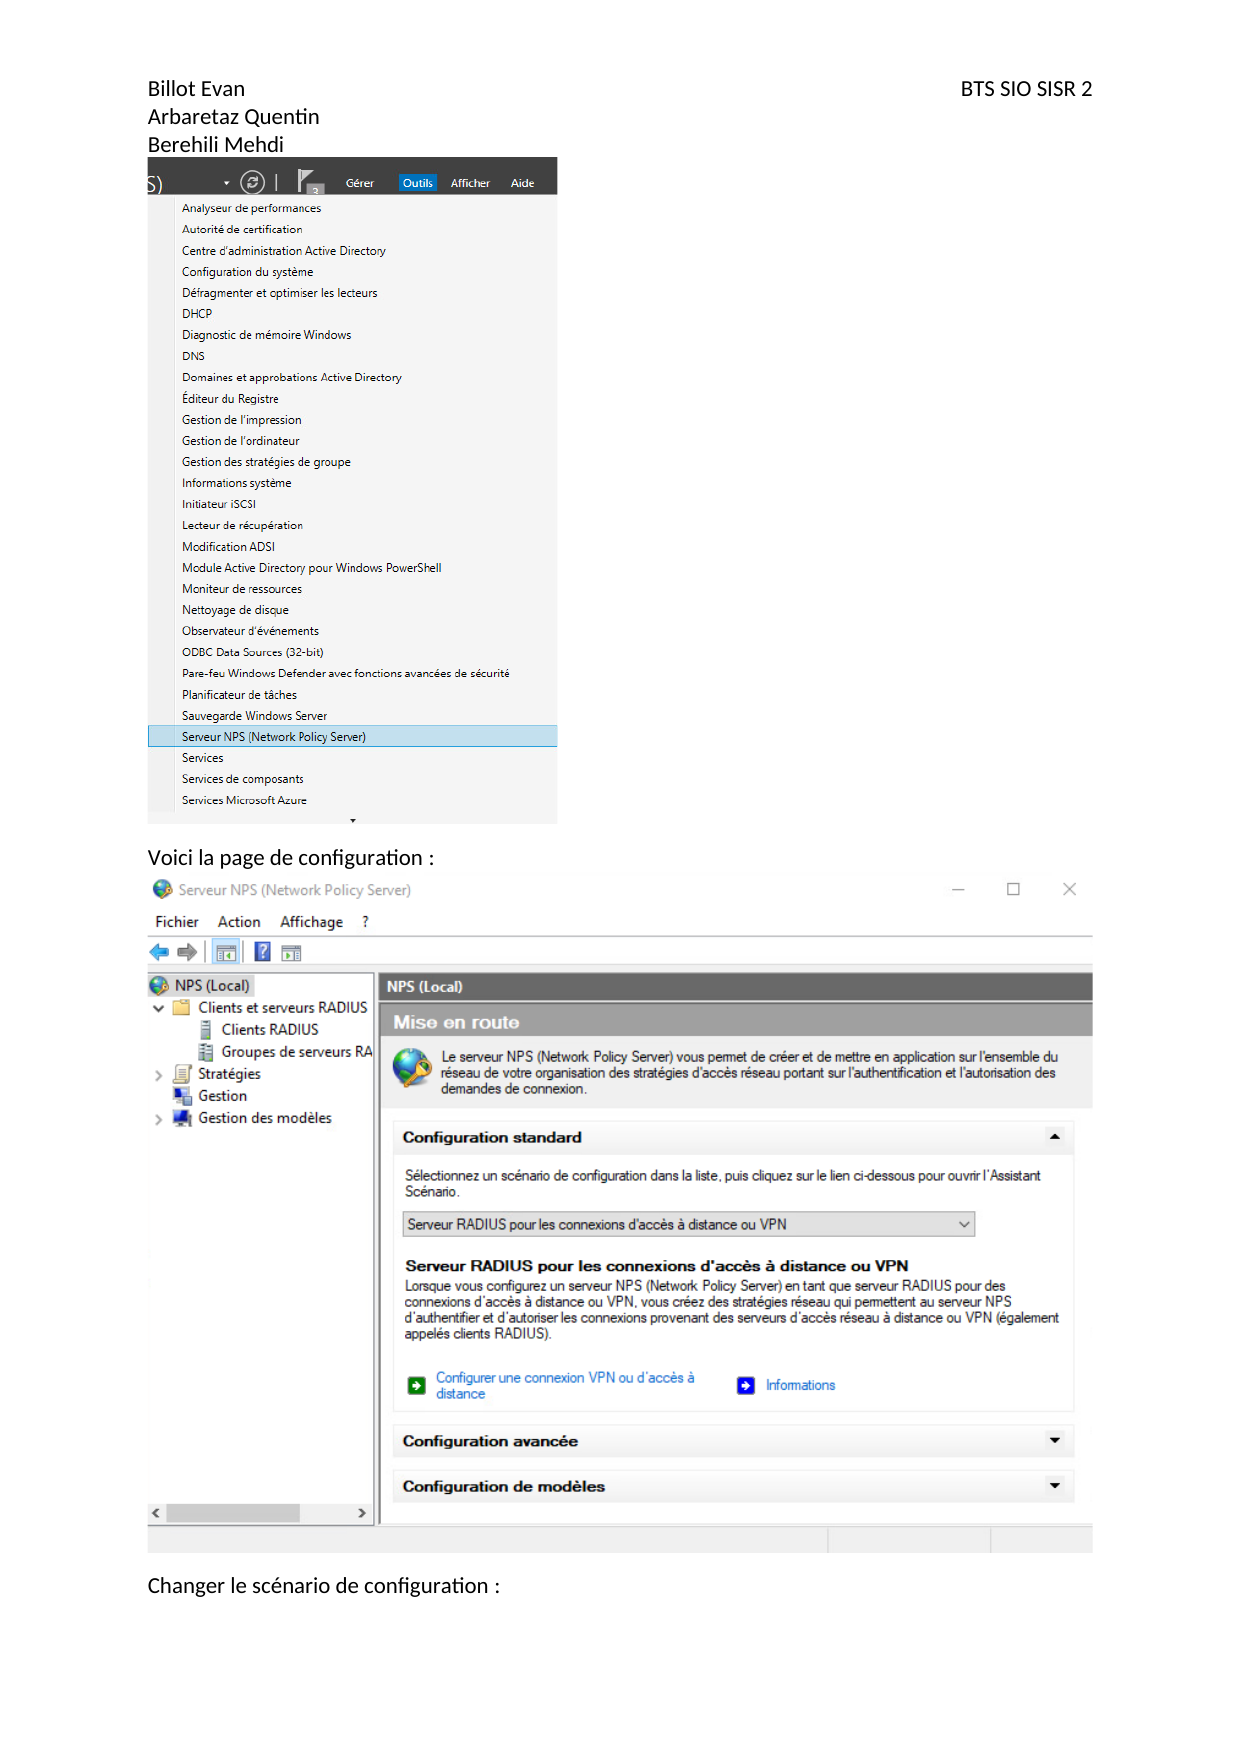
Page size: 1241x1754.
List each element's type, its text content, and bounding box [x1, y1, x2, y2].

picture [147, 872, 1093, 1553]
text Voici la page de configuration : [148, 843, 1093, 872]
text Changer le scénario de configuration : [148, 1571, 1093, 1599]
picture [147, 157, 558, 824]
